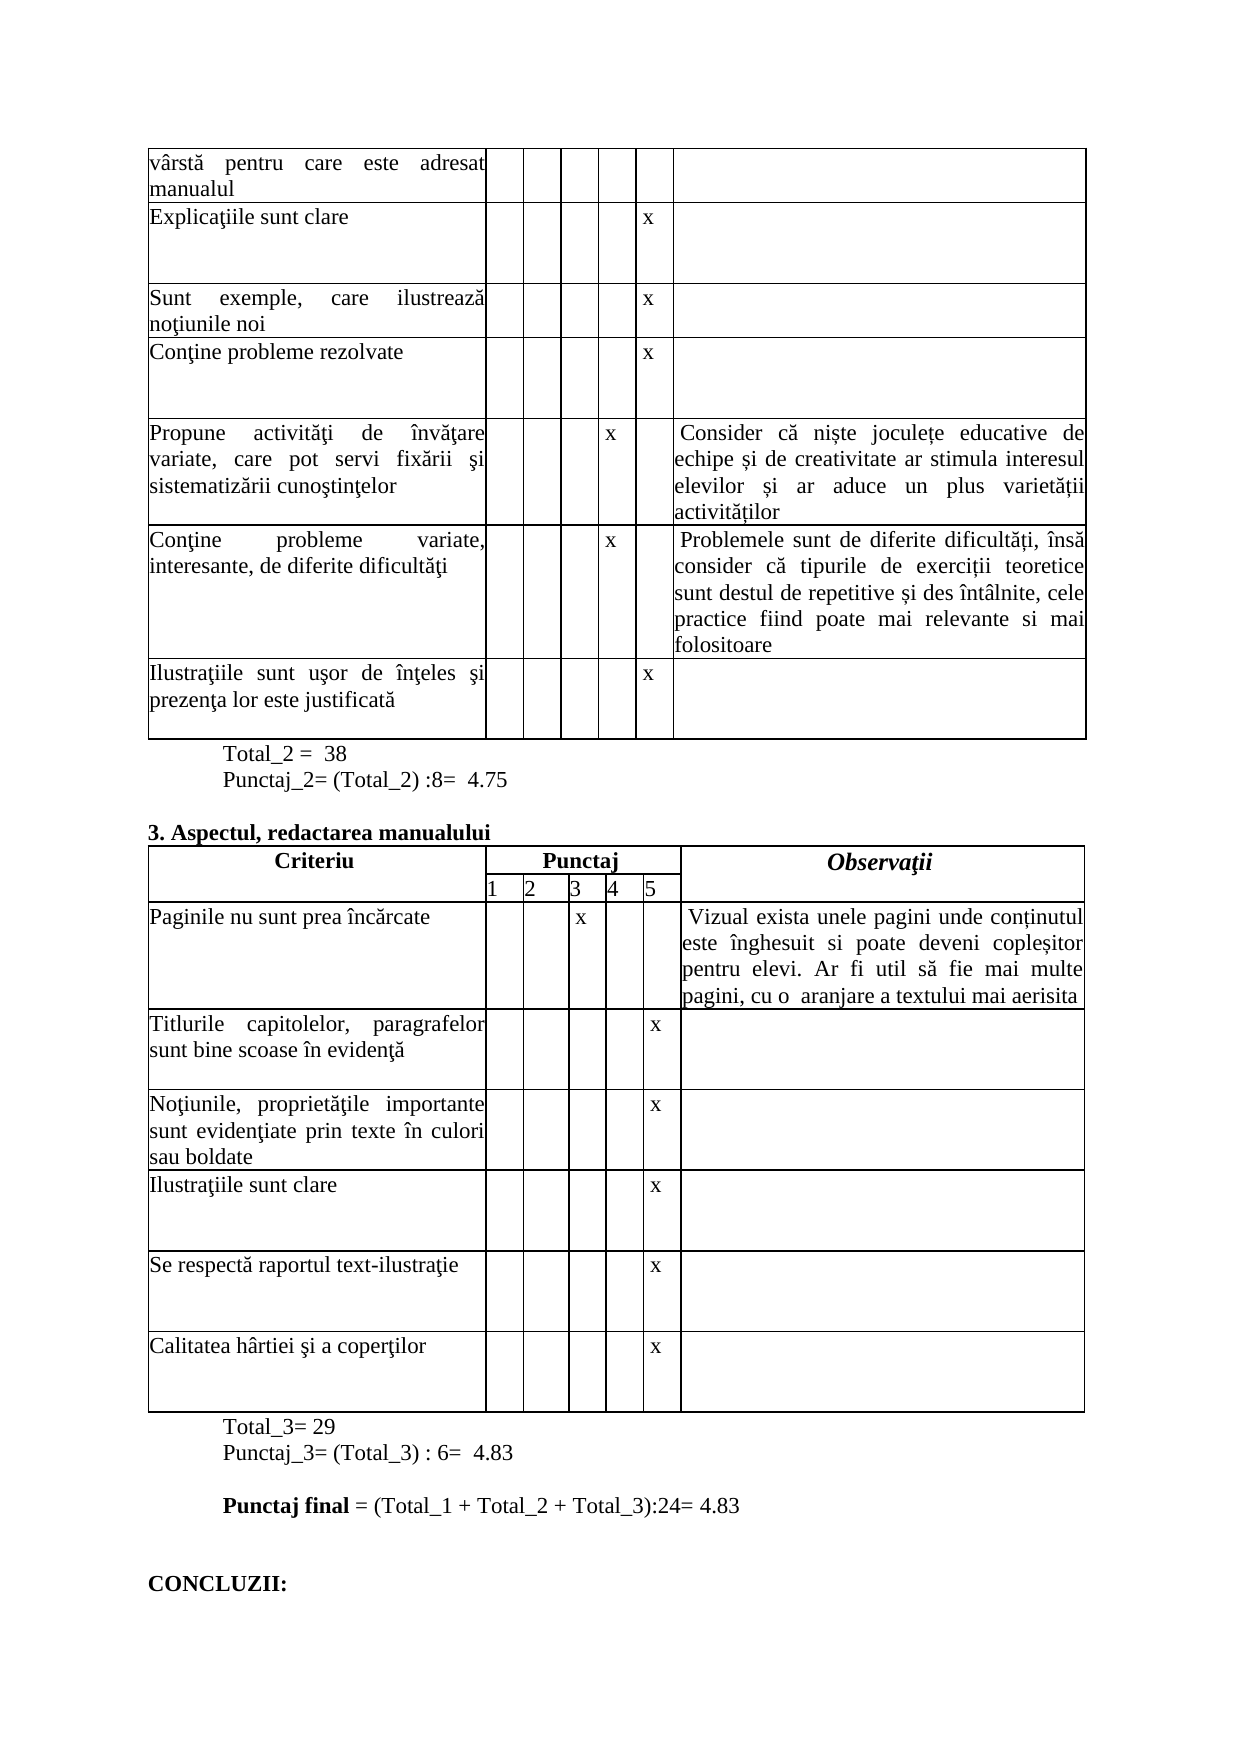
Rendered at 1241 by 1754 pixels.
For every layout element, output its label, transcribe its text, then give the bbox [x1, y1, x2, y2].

table_cell [570, 1171, 605, 1250]
table_cell x [637, 284, 673, 337]
table_cell [674, 338, 1085, 417]
table_cell Problemele sunt de diferite dificultăți, însă consider că tipurile de exerciții teoretice sunt destul de repetitive și des întâlnite, cele practice fiind poate mai relevante si mai folositoare [674, 526, 1085, 658]
table_cell [682, 1090, 1084, 1169]
table_cell [524, 526, 560, 658]
table_cell [674, 149, 1085, 202]
table_cell x [599, 526, 635, 658]
table_cell [674, 284, 1085, 337]
table_cell [562, 338, 598, 417]
table_cell [607, 1252, 643, 1331]
table_cell 1 [487, 875, 523, 901]
table_cell [524, 1010, 568, 1089]
table_cell x [570, 903, 605, 1008]
table_cell [524, 203, 560, 282]
text 3. Aspectul, redactarea manualului [148, 819, 1093, 845]
table_cell x [644, 1252, 680, 1331]
table_cell Consider că niște joculețe educative de echipe și de creativitate ar stimula interesul elevilor și ar aduce un plus varietății activităților [674, 419, 1085, 524]
table_cell [524, 284, 560, 337]
table_cell [637, 526, 673, 658]
table_cell [644, 903, 680, 1008]
table_cell [562, 149, 598, 202]
table_cell [487, 419, 523, 524]
table_cell [487, 659, 523, 738]
table_cell Titlurile capitolelor, paragrafelor sunt bine scoase în evidenţă [149, 1010, 485, 1089]
table_cell [570, 1010, 605, 1089]
table_cell [607, 1010, 643, 1089]
table_cell 2 [524, 875, 568, 901]
table_header Criteriu [149, 847, 485, 901]
table_cell [674, 203, 1085, 282]
table_cell x [637, 338, 673, 417]
table_cell [524, 903, 568, 1008]
table_cell x [644, 1171, 680, 1250]
table_cell [637, 419, 673, 524]
table_cell [524, 338, 560, 417]
table_cell x [637, 659, 673, 738]
table_cell [524, 1090, 568, 1169]
table_cell [570, 1252, 605, 1331]
table_cell [524, 1252, 568, 1331]
table_cell [487, 338, 523, 417]
text Punctaj_2= (Total_2) :8= 4.75 [148, 766, 1093, 793]
table_cell [607, 1090, 643, 1169]
text Punctaj_3= (Total_3) : 6= 4.83 [148, 1439, 1093, 1466]
table_cell Explicaţiile sunt clare [149, 203, 485, 282]
table_cell [487, 284, 523, 337]
table_cell Paginile nu sunt prea încărcate [149, 903, 485, 1008]
table_header Observaţii [682, 847, 1084, 901]
table_cell [487, 203, 523, 282]
table_cell [682, 1171, 1084, 1250]
table_cell [562, 419, 598, 524]
table_cell [607, 1332, 643, 1411]
table_cell [487, 1010, 523, 1089]
table_cell x [644, 1010, 680, 1089]
table_cell x [599, 419, 635, 524]
table_cell [487, 1332, 523, 1411]
table_cell [487, 149, 523, 202]
table_cell Vizual exista unele pagini unde conținutul este înghesuit si poate deveni copleșitor pentru elevi. Ar fi util să fie mai multe pagini, cu o aranjare a textului mai aerisita [682, 903, 1084, 1008]
table_cell [599, 338, 635, 417]
table_cell Sunt exemple, care ilustrează noţiunile noi [149, 284, 485, 337]
table_cell [682, 1010, 1084, 1089]
table_cell [570, 1090, 605, 1169]
table_cell Ilustraţiile sunt clare [149, 1171, 485, 1250]
table_cell [487, 1171, 523, 1250]
text Punctaj final = (Total_1 + Total_2 + Total_3):24= 4.83 [148, 1492, 1093, 1518]
table_cell [607, 903, 643, 1008]
table_cell Noţiunile, proprietăţile importante sunt evidenţiate prin texte în culori sau boldate [149, 1090, 485, 1169]
table_cell [524, 659, 560, 738]
table_cell x [644, 1090, 680, 1169]
table_cell [487, 526, 523, 658]
table_cell [487, 1090, 523, 1169]
table_cell [524, 1332, 568, 1411]
table_cell [487, 1252, 523, 1331]
table_cell [524, 149, 560, 202]
text Total_3= 29 [148, 1413, 1093, 1439]
table_cell [599, 284, 635, 337]
text Total_2 = 38 [148, 740, 1093, 766]
table_cell 3 [570, 875, 605, 901]
table_cell [562, 203, 598, 282]
table_cell [599, 203, 635, 282]
table_cell 5 [644, 875, 680, 901]
table_header Punctaj [487, 847, 680, 873]
table_cell 4 [607, 875, 643, 901]
table_cell [682, 1252, 1084, 1331]
table_cell Se respectă raportul text-ilustraţie [149, 1252, 485, 1331]
table_cell Conţine probleme variate, interesante, de diferite dificultăţi [149, 526, 485, 658]
table_cell [607, 1171, 643, 1250]
table_cell [524, 419, 560, 524]
table_cell Calitatea hârtiei şi a coperţilor [149, 1332, 485, 1411]
table_cell [524, 1171, 568, 1250]
table_cell [570, 1332, 605, 1411]
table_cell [149, 149, 485, 202]
table_cell [599, 149, 635, 202]
table_cell x [637, 203, 673, 282]
table_cell Ilustraţiile sunt uşor de înţeles şi prezenţa lor este justificată [149, 659, 485, 738]
table_cell [562, 659, 598, 738]
table_cell x [637, 149, 673, 202]
table_cell [674, 659, 1085, 738]
table_cell [562, 284, 598, 337]
table_cell [562, 526, 598, 658]
table_cell x [644, 1332, 680, 1411]
table_cell [599, 659, 635, 738]
table_cell [487, 903, 523, 1008]
text CONCLUZII: [148, 1570, 1093, 1596]
table_cell Conţine probleme rezolvate [149, 338, 485, 417]
table_cell [682, 1332, 1084, 1411]
table_cell Propune activităţi de învăţare variate, care pot servi fixării şi sistematizării cunoştinţelor [149, 419, 485, 524]
